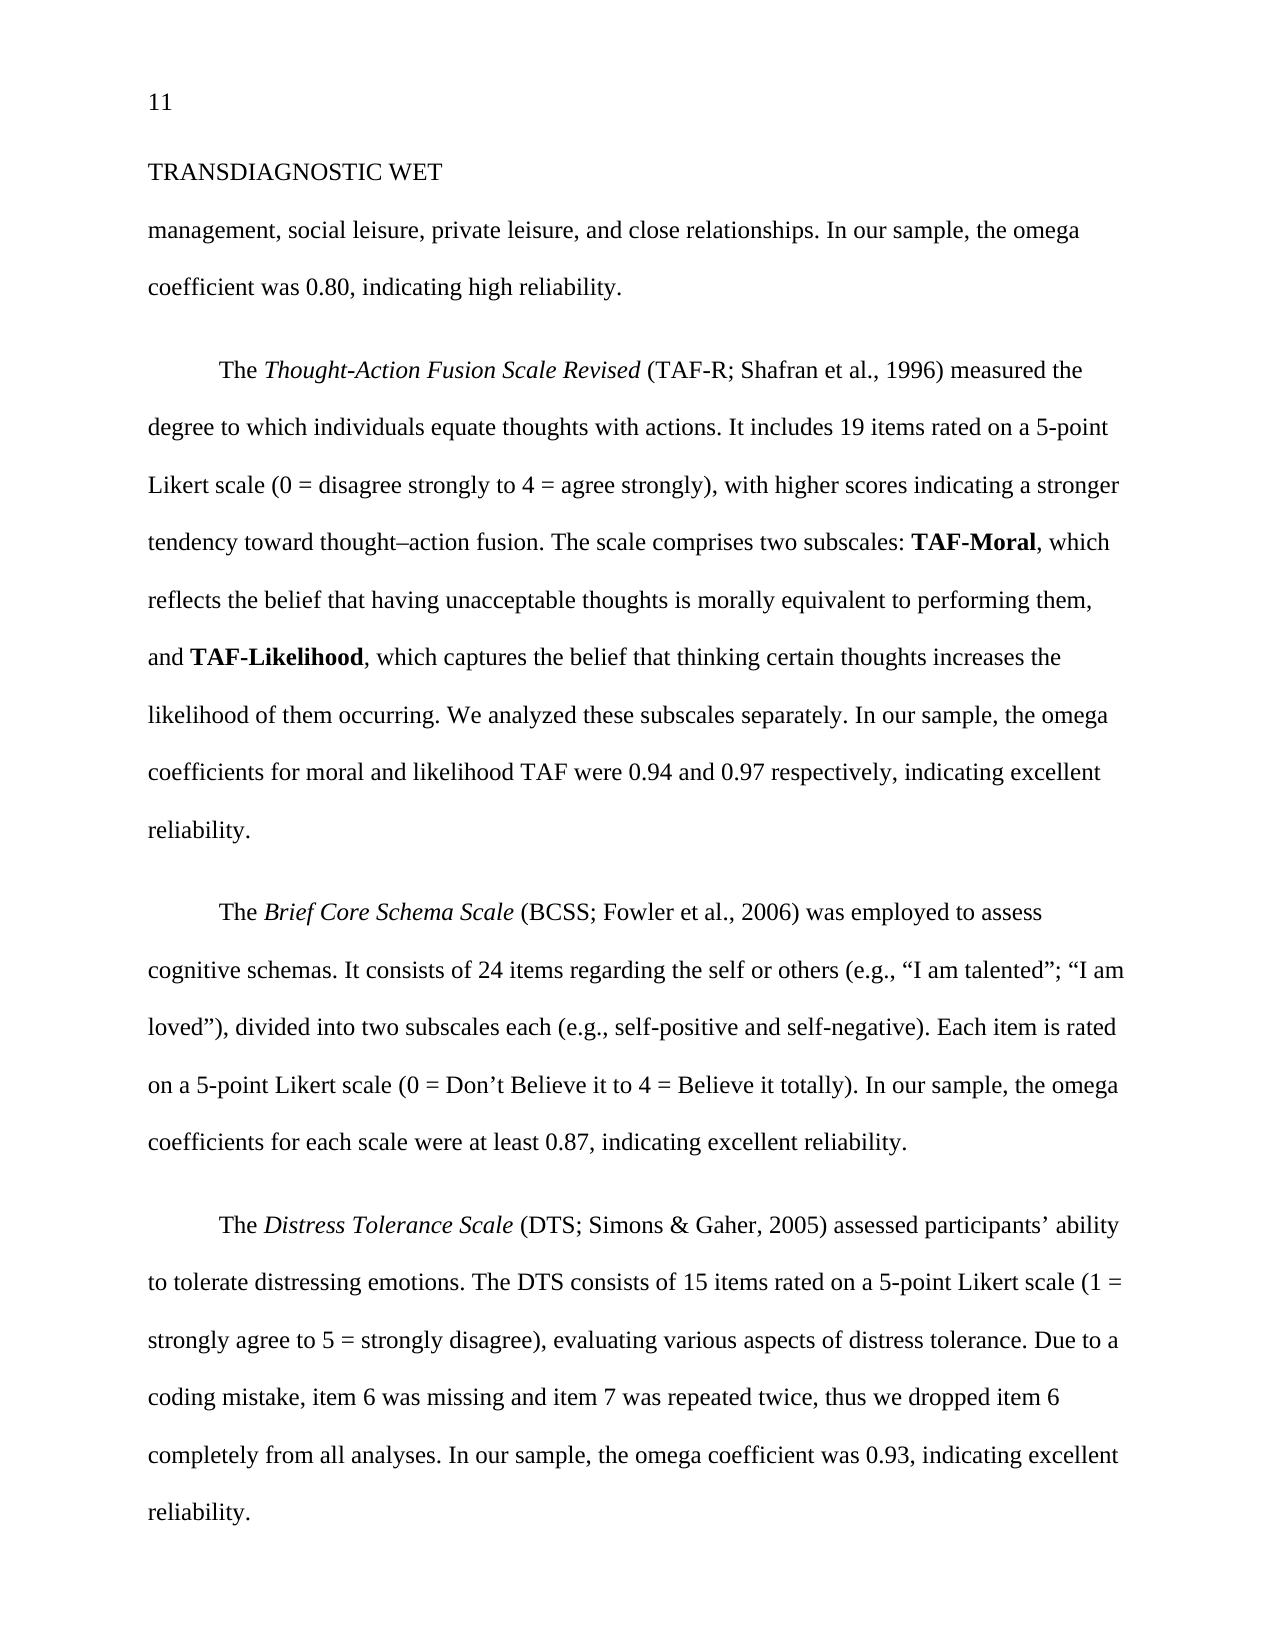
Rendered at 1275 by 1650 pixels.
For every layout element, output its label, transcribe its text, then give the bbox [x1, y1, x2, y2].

text The Brief Core Schema Scale (BCSS; Fowler et al., 2006) was employed to assess cognitive schemas. It consists of 24 items regarding the self or others (e.g., “I am talented”; “I am loved”), divided into two subscales each (e.g., self-positive and self-negative). Each item is rated on a 5-point Likert scale (0 = Don’t Believe it to 4 = Believe it totally). In our sample, the omega coefficients for each scale were at least 0.87, indicating excellent reliability. [148, 897, 1127, 1156]
text The Distress Tolerance Scale (DTS; Simons & Gaher, 2005) assessed participants’ ability to tolerate distressing emotions. The DTS consists of 15 items rated on a 5-point Likert scale (1 = strongly agree to 5 = strongly disagree), evaluating various aspects of distress tolerance. Due to a coding mistake, item 6 was missing and item 7 was repeated twice, thus we dropped item 6 completely from all analyses. In our sample, the omega coefficient was 0.93, indicating excellent reliability. [148, 1210, 1127, 1526]
text The Thought-Action Fusion Scale Revised (TAF-R; Shafran et al., 1996) measured the degree to which individuals equate thoughts with actions. It includes 19 items rated on a 5-point Likert scale (0 = disagree strongly to 4 = agree strongly), with higher scores indicating a stronger tendency toward thought–action fusion. The scale comprises two subscales: TAF-Moral, which reflects the belief that having unacceptable thoughts is morally equivalent to performing them, and TAF-Likelihood, which captures the belief that thinking certain thoughts increases the likelihood of them occurring. We analyzed these subscales separately. In our sample, the omega coefficients for moral and likelihood TAF were 0.94 and 0.97 respectively, indicating excellent reliability. [148, 355, 1127, 844]
